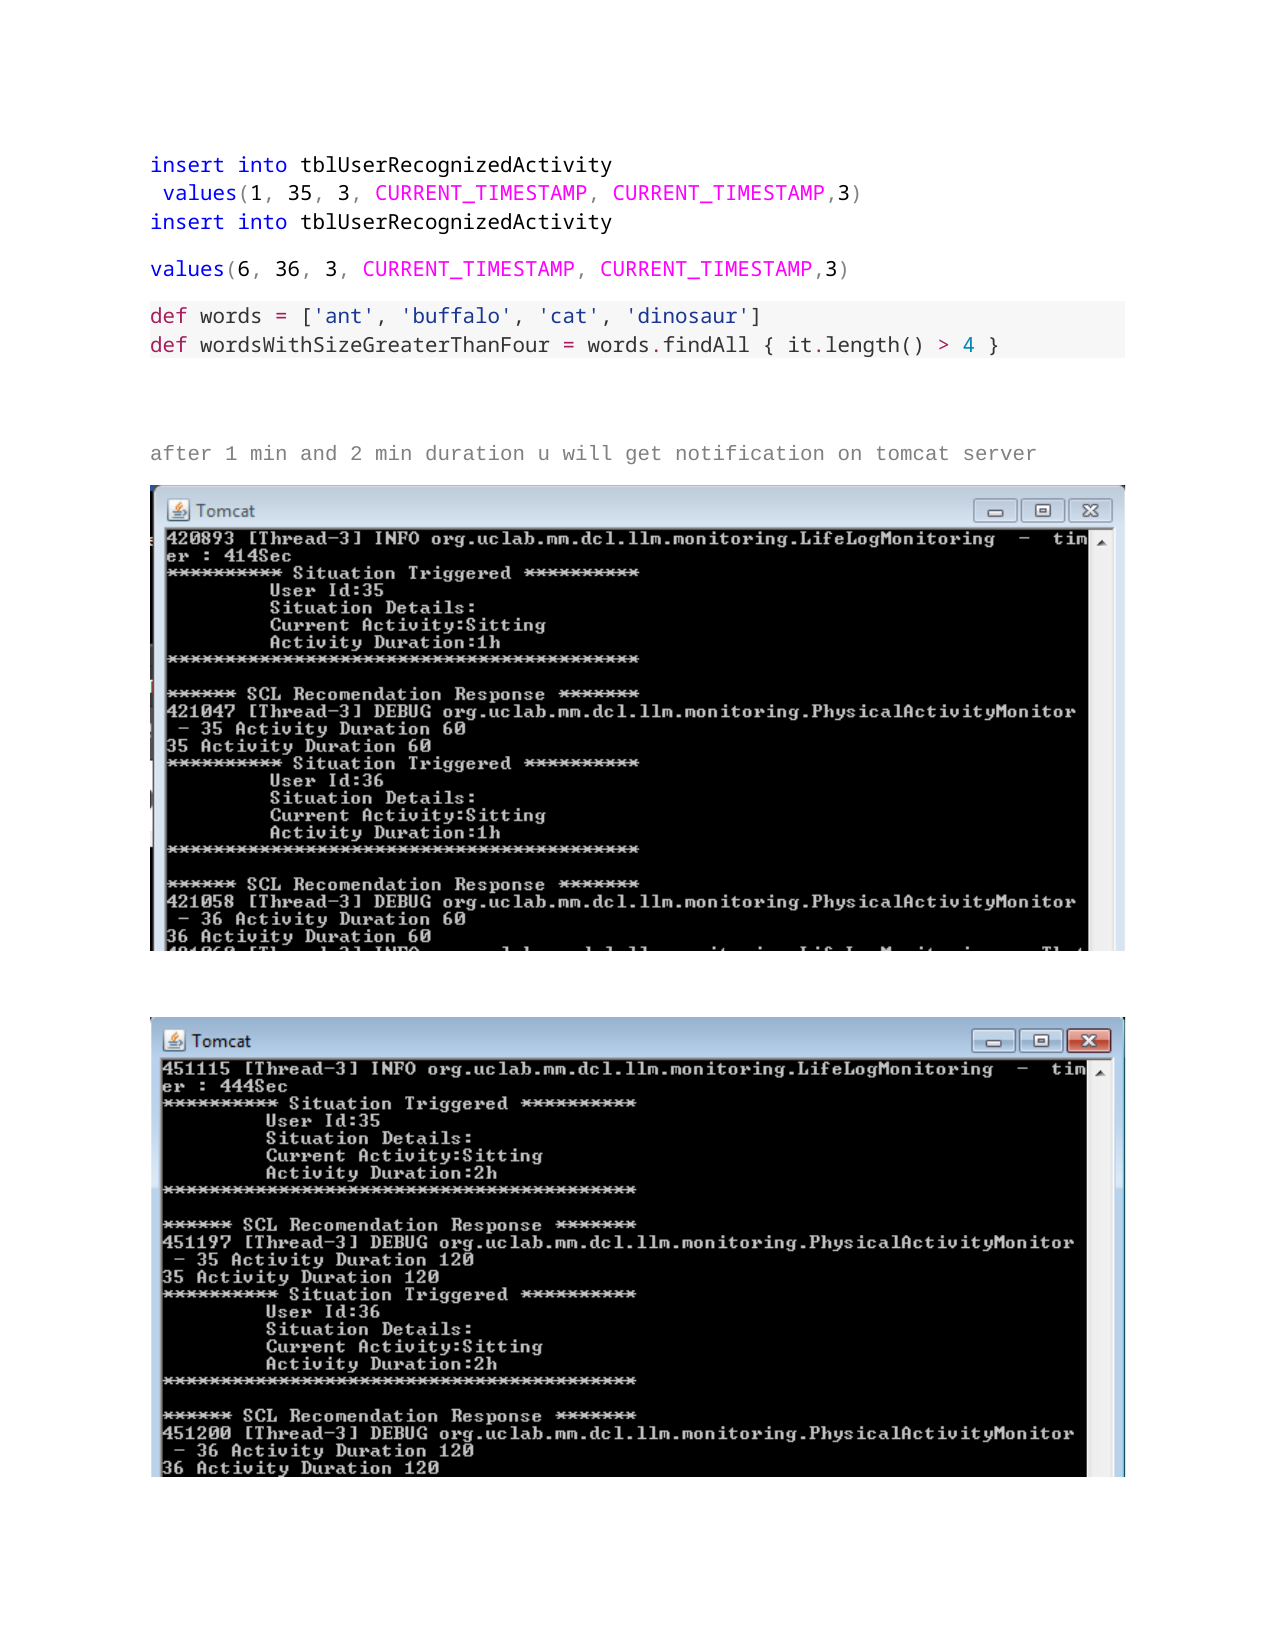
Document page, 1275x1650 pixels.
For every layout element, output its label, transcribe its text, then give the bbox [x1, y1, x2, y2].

text insert into tblUserRecognizedActivity [150, 207, 1125, 235]
text after 1 min and 2 min duration u will get notification on tomcat server [150, 443, 1125, 466]
text def wordsWithSizeGreaterThanFour = words.findAll { it.length() > 4 } [150, 330, 1125, 358]
text def words = ['ant', 'buffalo', 'cat', 'dinosaur'] [150, 301, 1125, 330]
picture [150, 1017, 1125, 1477]
text values(1, 35, 3, CURRENT_TIMESTAMP, CURRENT_TIMESTAMP,3) [150, 178, 1125, 207]
text insert into tblUserRecognizedActivity [150, 150, 1125, 178]
picture [150, 485, 1125, 951]
text values(6, 36, 3, CURRENT_TIMESTAMP, CURRENT_TIMESTAMP,3) [150, 254, 1125, 283]
